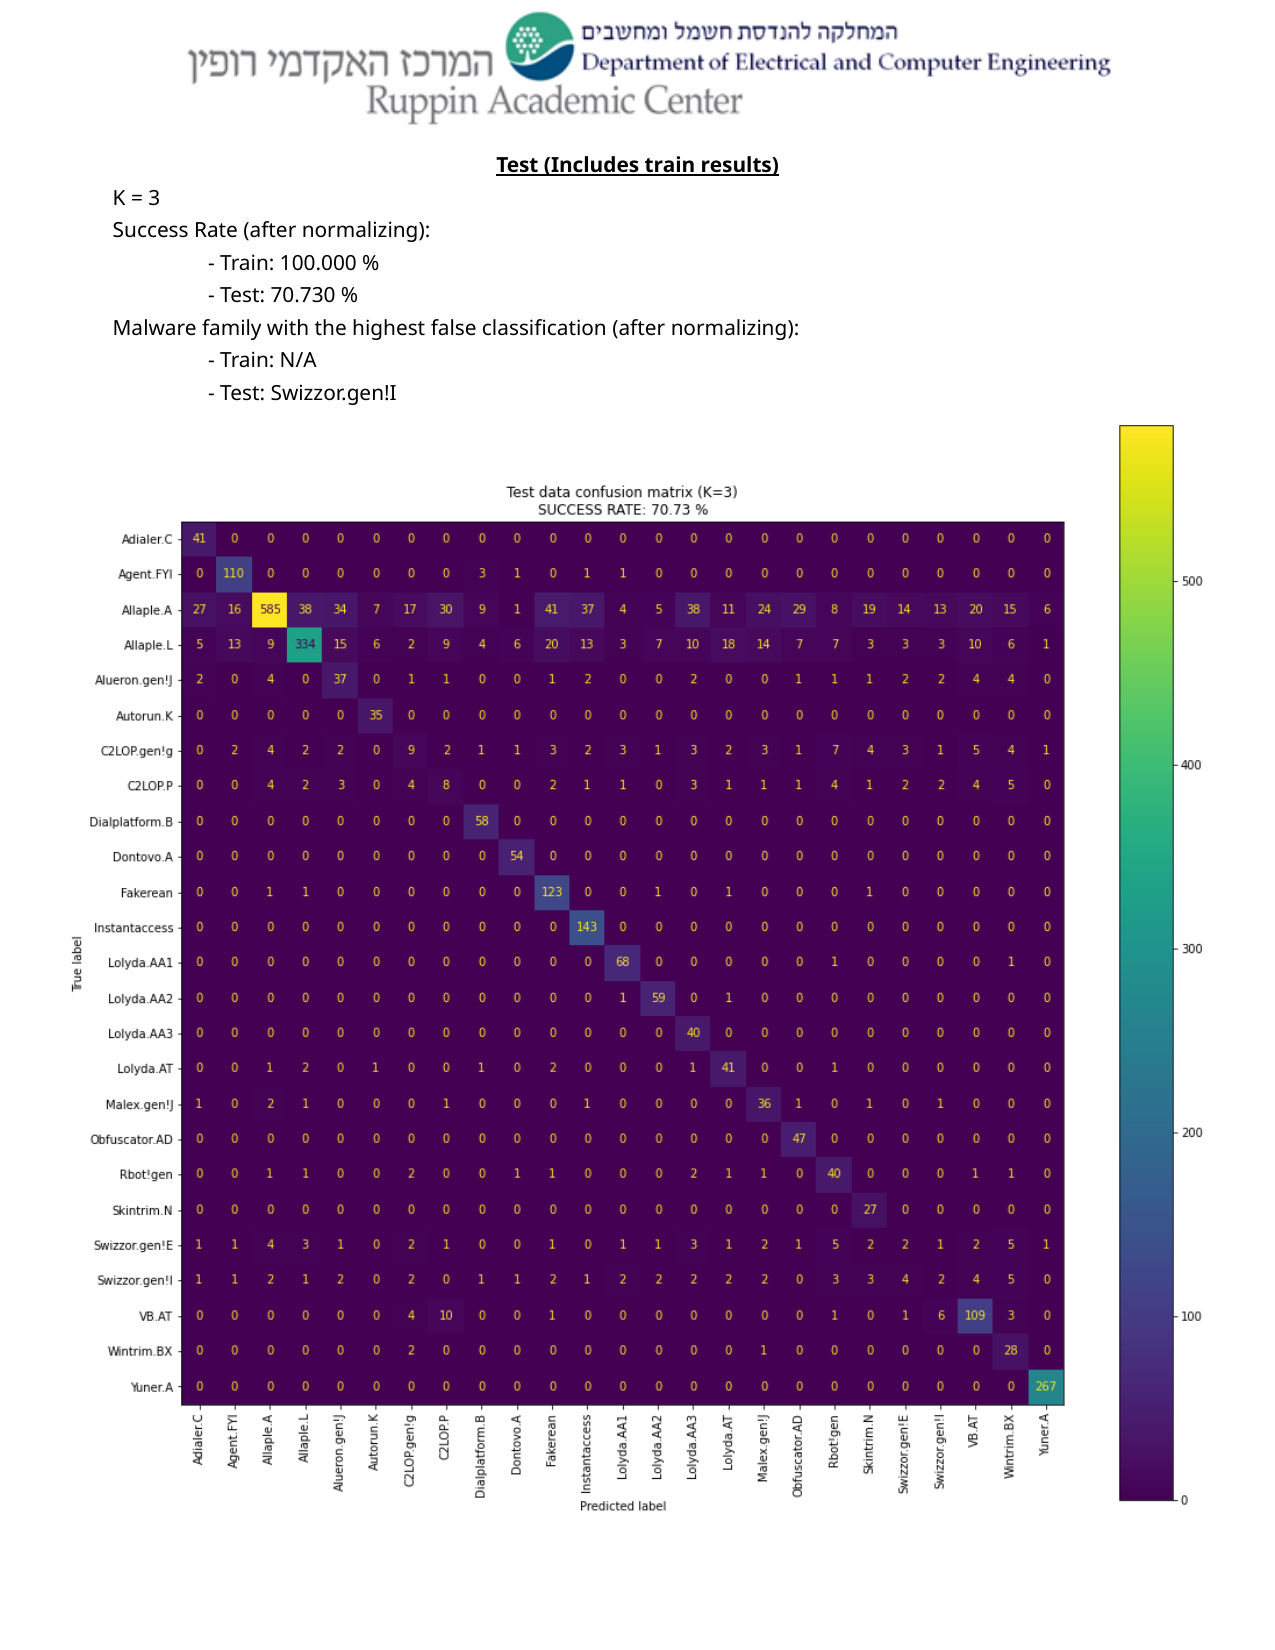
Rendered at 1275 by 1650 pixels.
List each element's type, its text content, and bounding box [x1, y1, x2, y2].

text Malware family with the highest false classification (after normalizing): [112, 313, 1162, 341]
picture [150, 9, 1125, 128]
text Success Rate (after normalizing): [112, 215, 1162, 244]
text K = 3 [112, 183, 1162, 211]
text - Test: 70.730 % [112, 280, 1162, 309]
text - Train: N/A [112, 346, 1162, 374]
picture [65, 417, 1210, 1521]
text - Train: 100.000 % [112, 248, 1162, 276]
text Test (Includes train results) [112, 150, 1162, 178]
text - Test: Swizzor.gen!I [112, 378, 1162, 407]
